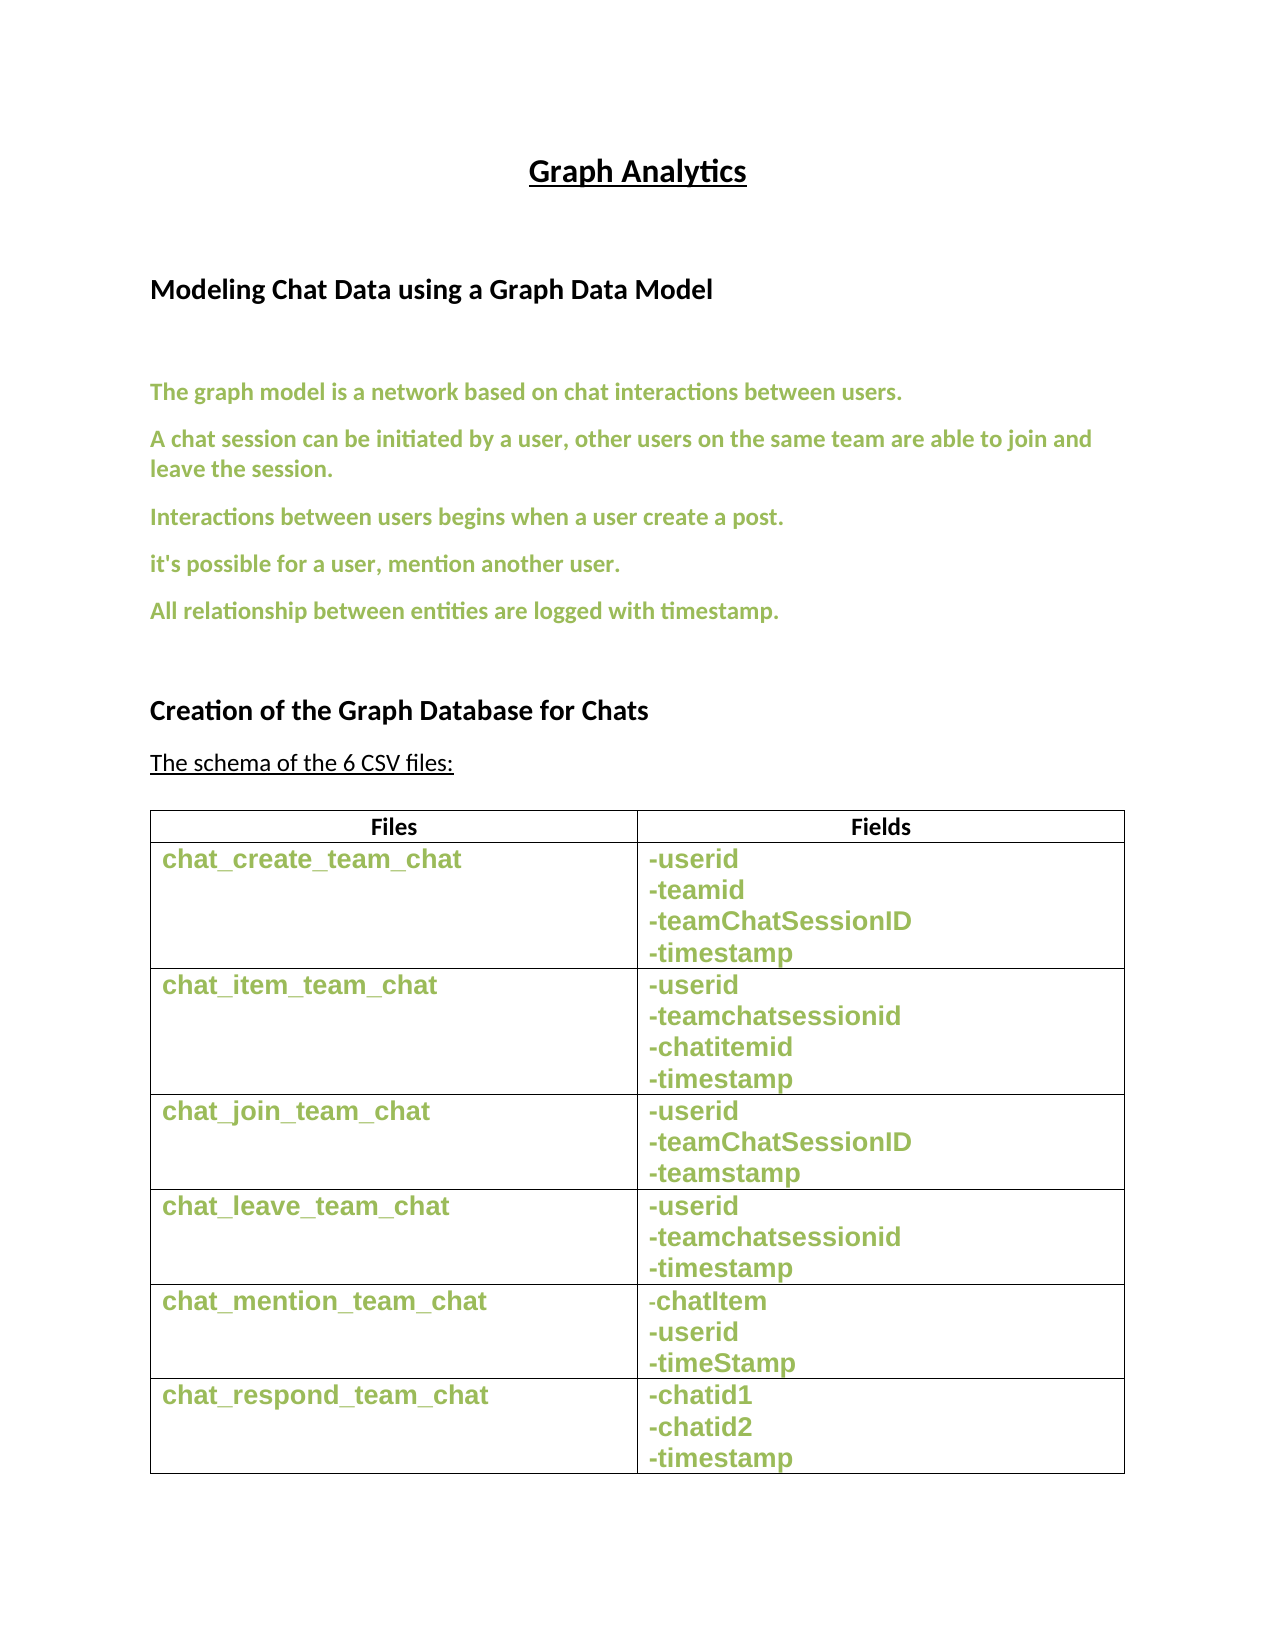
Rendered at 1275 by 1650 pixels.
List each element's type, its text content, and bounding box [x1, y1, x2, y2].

text Modeling Chat Data using a Graph Data Model [150, 271, 1125, 307]
text The schema of the 6 CSV files: [150, 747, 1125, 778]
table_cell chat_item_team_chat [151, 969, 637, 1094]
table_cell -chatid1 -chatid2 -timestamp [638, 1379, 1124, 1473]
table_cell chat_create_team_chat [151, 843, 637, 968]
text All relationship between entities are logged with timestamp. [150, 595, 1125, 626]
table_cell chat_respond_team_chat [151, 1379, 637, 1473]
text Graph Analytics [150, 150, 1125, 191]
text Creation of the Graph Database for Chats [150, 692, 1125, 728]
table_cell -userid -teamchatsessionid -chatitemid -timestamp [638, 969, 1124, 1094]
table_cell -chatItem -userid -timeStamp [638, 1285, 1124, 1378]
table_cell -userid -teamid -teamChatSessionID -timestamp [638, 843, 1124, 968]
table_cell chat_leave_team_chat [151, 1190, 637, 1283]
text The graph model is a network based on chat interactions between users. [150, 376, 1125, 406]
table_header Fields [638, 811, 1124, 842]
table_header Files [151, 811, 637, 842]
table_cell -userid -teamchatsessionid -timestamp [638, 1190, 1124, 1283]
text A chat session can be initiated by a user, other users on the same team are able to join and leave the session. [150, 423, 1125, 484]
text it's possible for a user, mention another user. [150, 548, 1125, 578]
table_cell chat_mention_team_chat [151, 1285, 637, 1378]
text Interactions between users begins when a user create a post. [150, 501, 1125, 531]
table_cell -userid -teamChatSessionID -teamstamp [638, 1095, 1124, 1189]
table_cell chat_join_team_chat [151, 1095, 637, 1189]
